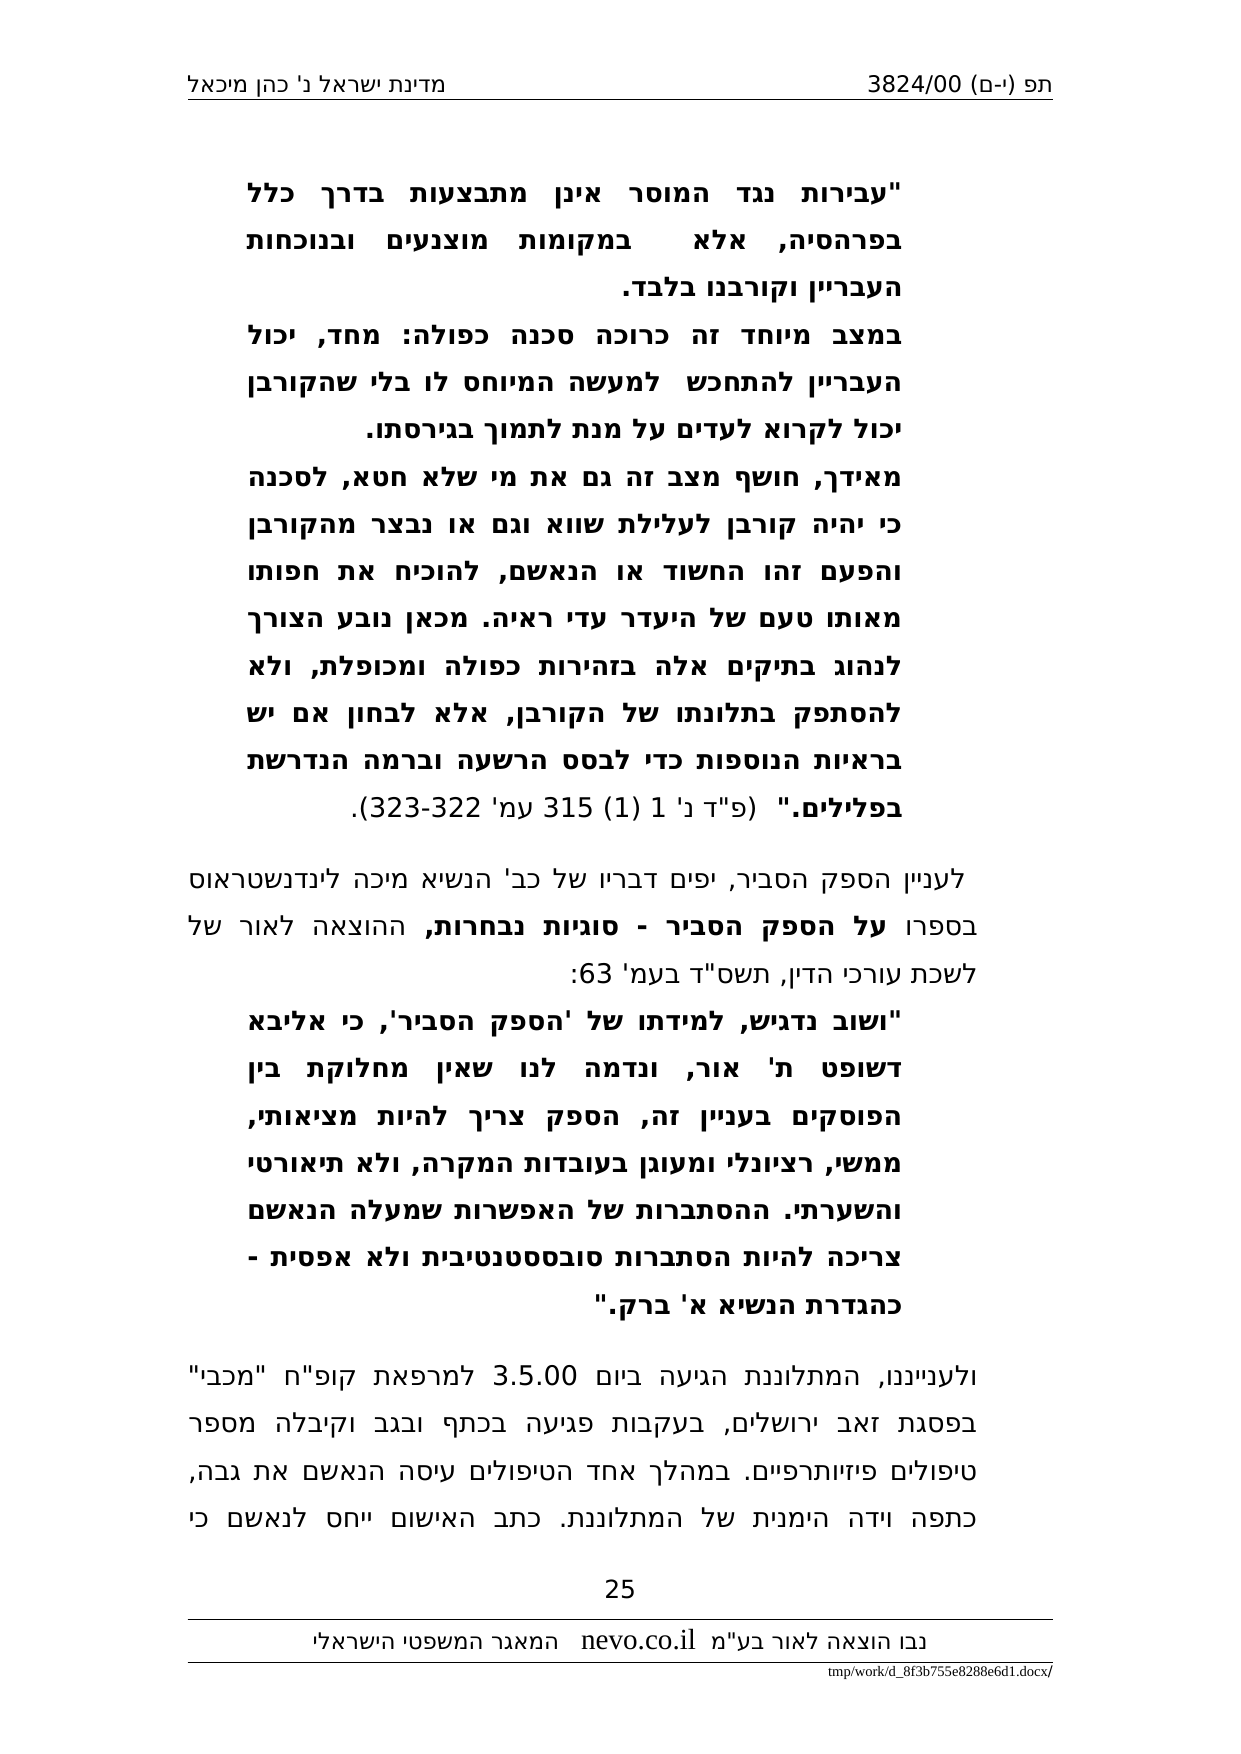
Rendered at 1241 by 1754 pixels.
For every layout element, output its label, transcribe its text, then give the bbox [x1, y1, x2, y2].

text לעניין הספק הסביר, יפים דבריו של כב' הנשיא מיכה לינדנשטראוס בספרו על הספק הסביר - סוגיות נבחרות, ההוצאה לאור של לשכת עורכי הדין, תשס"ד בעמ' 63: [187, 863, 1053, 989]
text מאידך, חושף מצב זה גם את מי שלא חטא, לסכנה כי יהיה קורבן לעלילת שווא וגם או נבצר מהקורבן והפעם זהו החשוד או הנאשם, להוכיח את חפותו מאותו טעם של היעדר עדי ראיה. מכאן נובע הצורך לנהוג בתיקים אלה בזהירות כפולה ומכופלת, ולא להסתפק בתלונתו של הקורבן, אלא לבחון אם יש בראיות הנוספות כדי לבסס הרשעה וברמה הנדרשת בפלילים." (פ"ד נ' 1 (1) 315 עמ' 323-322). [247, 461, 903, 823]
text "עבירות נגד המוסר אינן מתבצעות בדרך כלל בפרהסיה, אלא במקומות מוצנעים ובנוכחות העבריין וקורבנו בלבד. [247, 177, 903, 303]
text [187, 1360, 1053, 1534]
text "ושוב נדגיש, למידתו של 'הספק הסביר', כי אליבא דשופט ת' אור, ונדמה לנו שאין מחלוקת בין הפוסקים בעניין זה, הספק צריך להיות מציאותי, ממשי, רציונלי ומעוגן בעובדות המקרה, ולא תיאורטי והשערתי. ההסתברות של האפשרות שמעלה הנאשם צריכה להיות הסתברות סובססטנטיבית ולא אפסית - כהגדרת הנשיא א' ברק." [247, 1005, 903, 1321]
text במצב מיוחד זה כרוכה סכנה כפולה: מחד, יכול העבריין להתחכש למעשה המיוחס לו בלי שהקורבן יכול לקרוא לעדים על מנת לתמוך בגירסתו. [247, 319, 903, 445]
